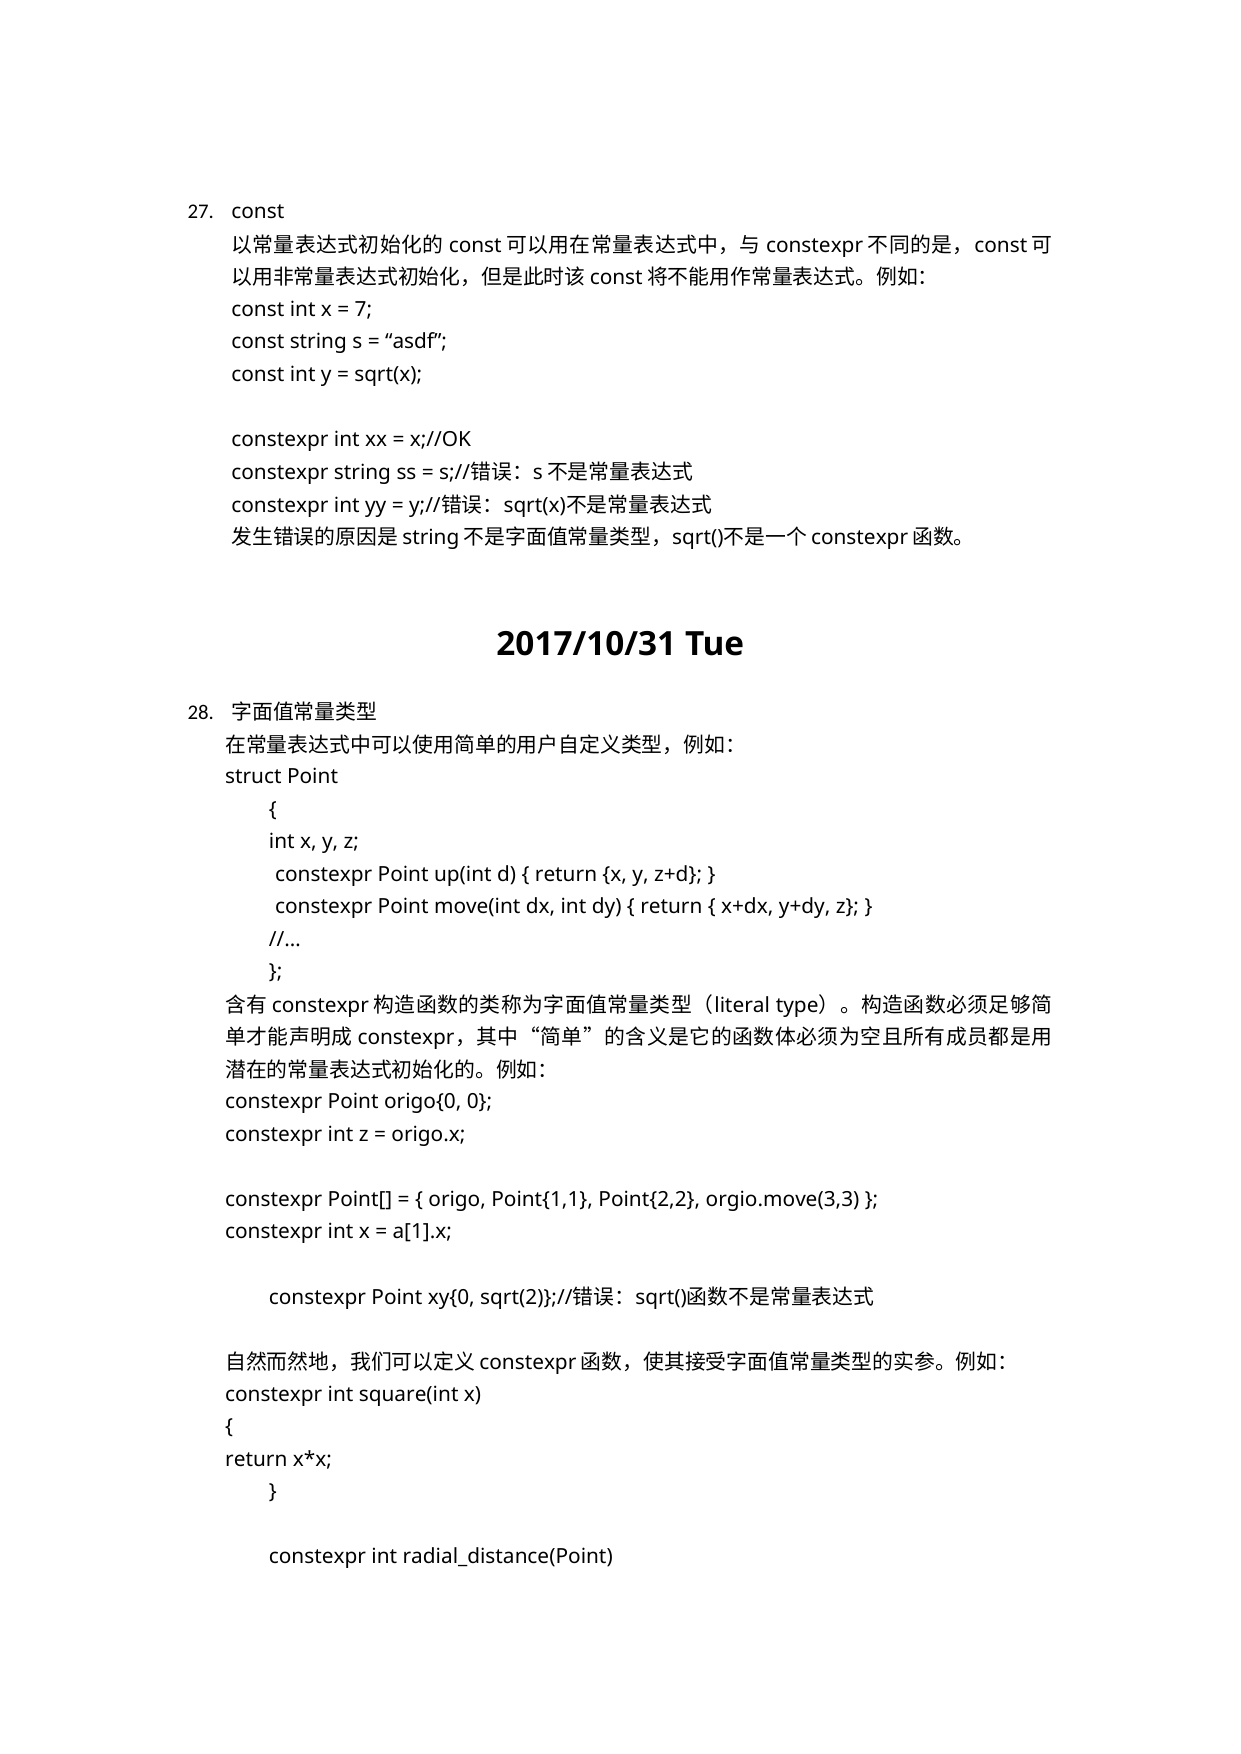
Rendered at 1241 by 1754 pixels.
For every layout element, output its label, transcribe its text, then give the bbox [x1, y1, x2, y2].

text constexpr string ss = s;//错误：s不是常量表达式 [231, 454, 1053, 487]
text const string s = “asdf”; [231, 324, 1053, 357]
subtitle 2017/10/31 Tue [187, 609, 1053, 674]
text } [269, 1474, 1053, 1507]
text constexpr int yy = y;//错误：sqrt(x)不是常量表达式 [231, 487, 1053, 519]
text constexpr Point[] = { origo, Point{1,1}, Point{2,2}, orgio.move(3,3) }; [225, 1182, 1053, 1214]
text 发生错误的原因是string不是字面值常量类型，sqrt()不是一个constexpr函数。 [231, 519, 1053, 552]
text //… [269, 922, 1053, 954]
text }; [269, 954, 1053, 987]
text constexpr int radial_distance(Point) [269, 1539, 1053, 1572]
text int x, y, z; [269, 824, 1053, 857]
text constexpr Point move(int dx, int dy) { return { x+dx, y+dy, z}; } [269, 889, 1053, 922]
text constexpr Point xy{0, sqrt(2)};//错误：sqrt()函数不是常量表达式 [269, 1279, 1053, 1312]
text return x*x; [225, 1442, 1053, 1474]
text { [269, 792, 1053, 824]
text 含有constexpr构造函数的类称为字面值常量类型（literal type）。构造函数必须足够简单才能声明成constexpr，其中“简单”的含义是它的函数体必须为空且所有成员都是用潜在的常量表达式初始化的。例如： [225, 987, 1053, 1084]
text constexpr Point origo{0, 0}; [225, 1084, 1053, 1117]
text constexpr int x = a[1].x; [225, 1214, 1053, 1247]
text constexpr int xx = x;//OK [231, 422, 1053, 454]
text constexpr int z = origo.x; [225, 1117, 1053, 1149]
list const [187, 194, 1053, 227]
text 以常量表达式初始化的const可以用在常量表达式中，与constexpr不同的是，const可以用非常量表达式初始化，但是此时该const将不能用作常量表达式。例如： [231, 227, 1053, 292]
text 在常量表达式中可以使用简单的用户自定义类型，例如： [225, 727, 1053, 759]
text constexpr int square(int x) [225, 1377, 1053, 1409]
list 字面值常量类型 [187, 694, 1053, 727]
text struct Point [225, 759, 1053, 792]
text constexpr Point up(int d) { return {x, y, z+d}; } [269, 857, 1053, 889]
text const int y = sqrt(x); [231, 357, 1053, 389]
text { [225, 1409, 1053, 1442]
text const int x = 7; [231, 292, 1053, 324]
text 自然而然地，我们可以定义constexpr函数，使其接受字面值常量类型的实参。例如： [225, 1344, 1053, 1377]
